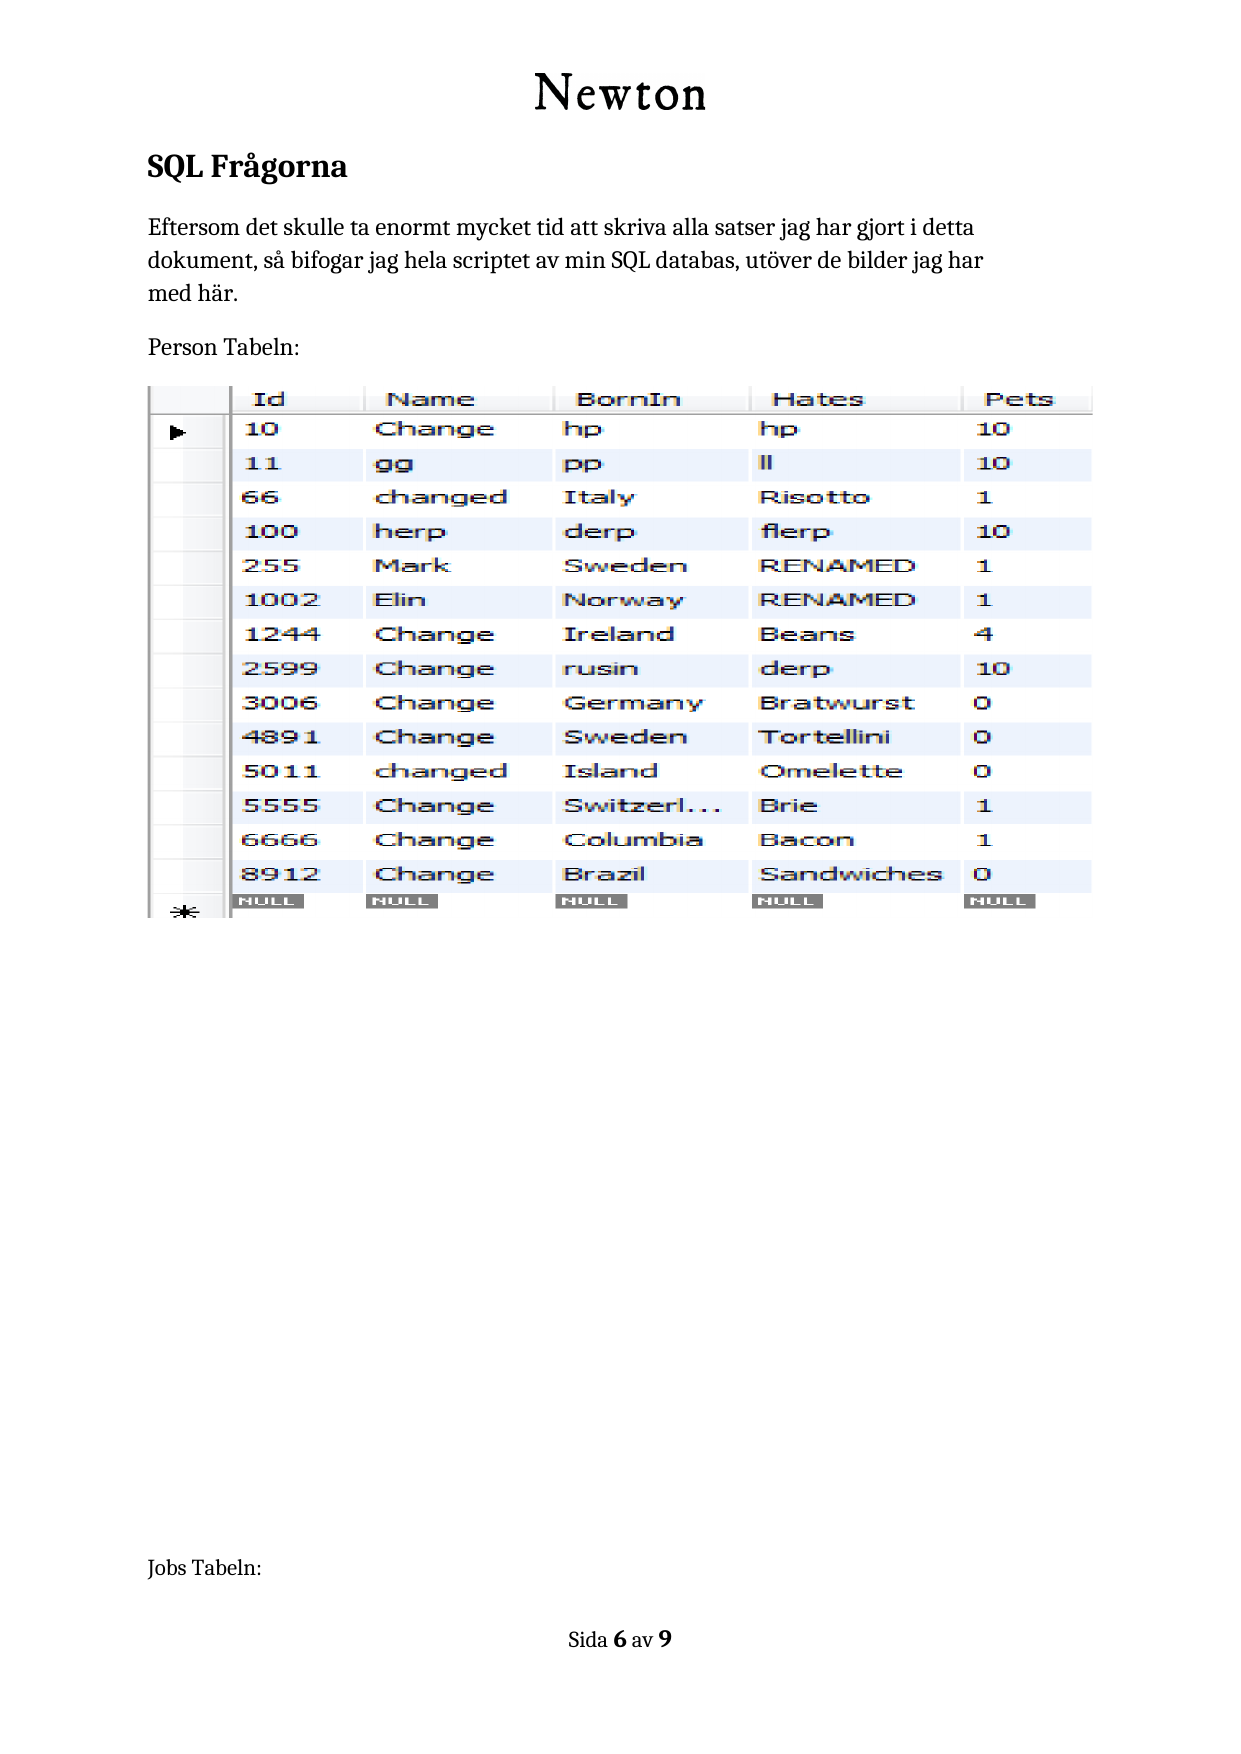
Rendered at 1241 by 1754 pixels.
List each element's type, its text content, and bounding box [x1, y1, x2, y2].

picture [147, 386, 1093, 918]
text Eftersom det skulle ta enormt mycket tid att skriva alla satser jag har gjort i detta dokument, så bifogar jag hela scriptet av min SQL databas, utöver de bilder jag har med här. [148, 212, 989, 307]
text Jobs Tabeln: [148, 1555, 989, 1581]
text SQL Frågorna [148, 148, 989, 186]
text Person Tabeln: [148, 332, 989, 361]
picture [535, 73, 706, 110]
